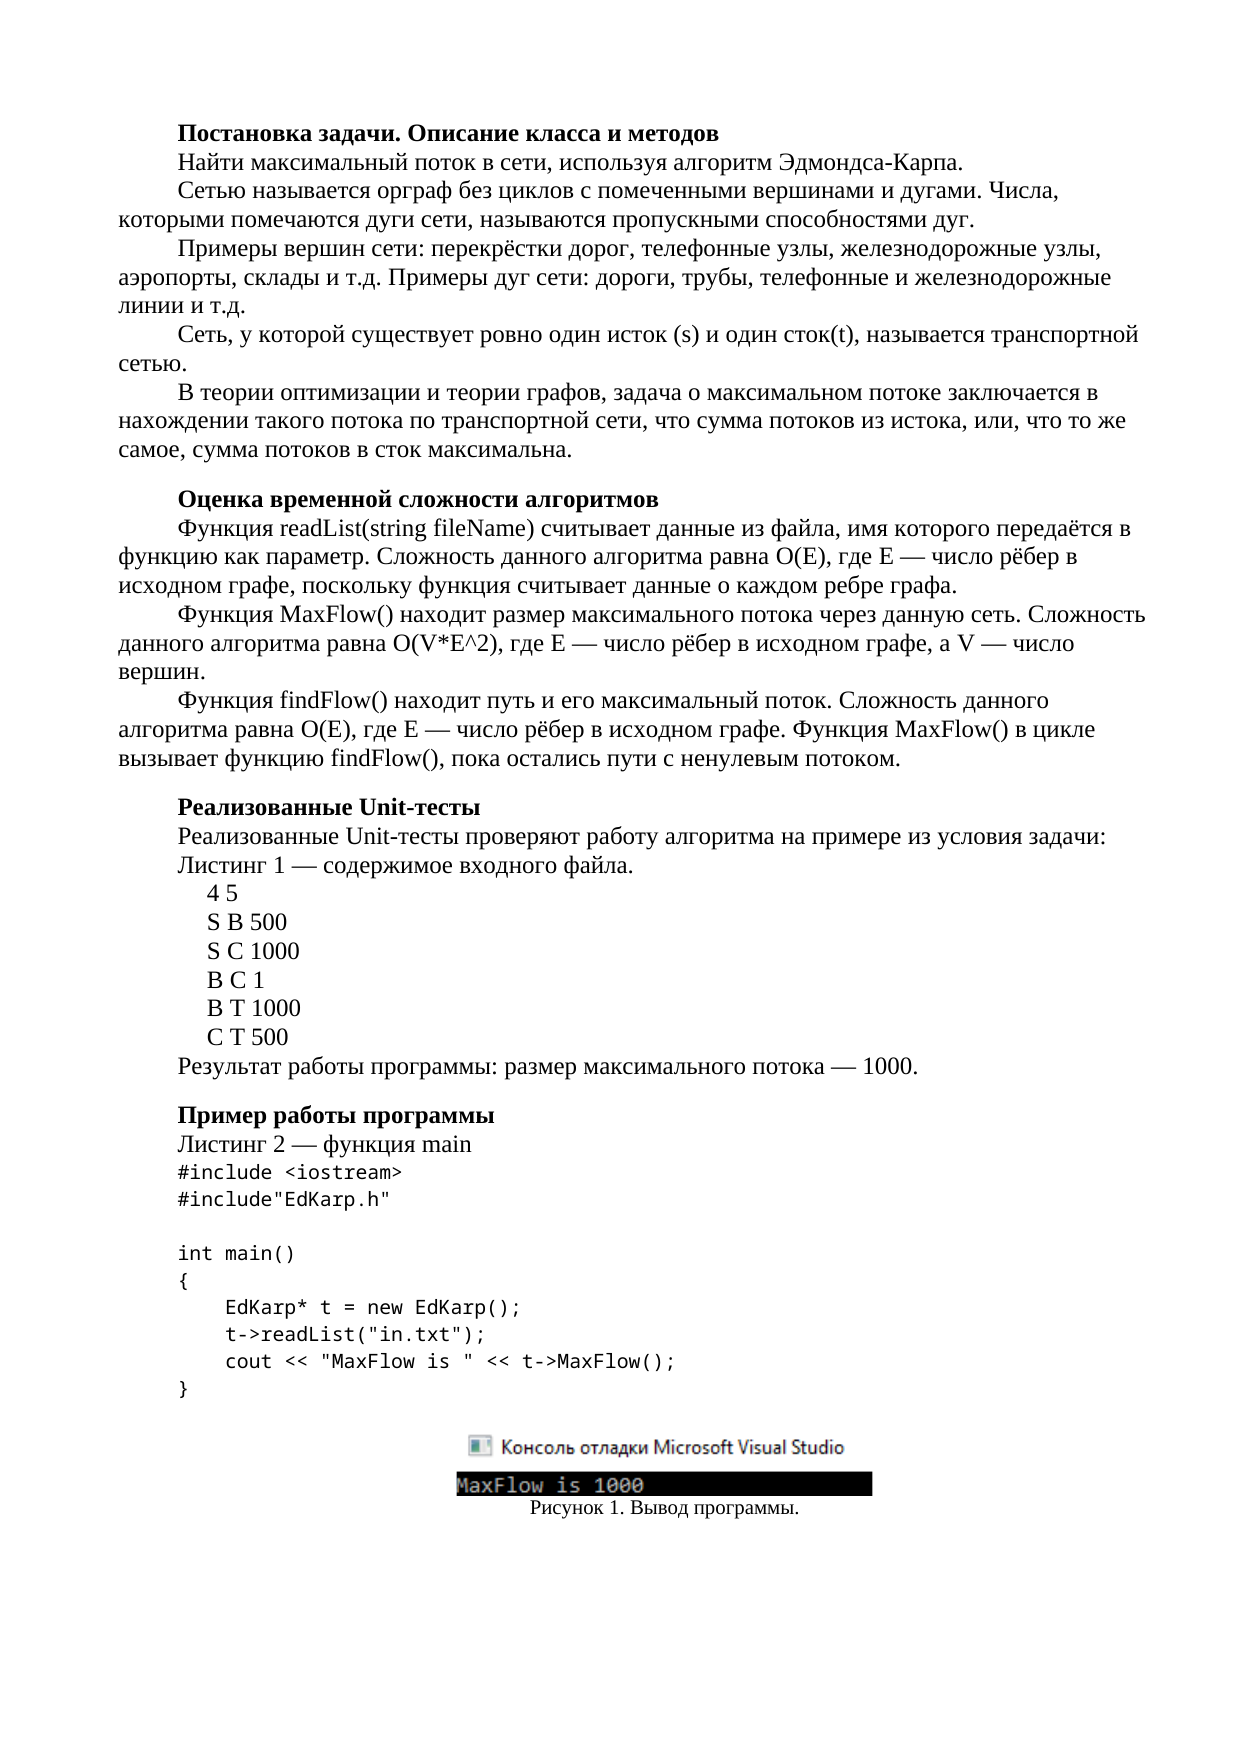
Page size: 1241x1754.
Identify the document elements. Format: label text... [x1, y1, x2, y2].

subtitle Пример работы программы [118, 1101, 1152, 1129]
text Листинг 1 — содержимое входного файла. [118, 850, 1152, 878]
text { [118, 1266, 1152, 1293]
text C T 500 [148, 1022, 1152, 1051]
text t->readList("in.txt"); [118, 1320, 1152, 1347]
text } [118, 1374, 1152, 1401]
text S C 1000 [148, 936, 1152, 965]
text Примеры вершин сети: перекрёстки дорог, телефонные узлы, железнодорожные узлы, аэропорты, склады и т.д. Примеры дуг сети: дороги, трубы, телефонные и железнодорожные линии и т.д. [118, 233, 1152, 319]
text Найти максимальный поток в сети, используя алгоритм Эдмондса-Карпа. [118, 147, 1152, 176]
picture [456, 1427, 873, 1496]
subtitle Постановка задачи. Описание класса и методов [118, 118, 1152, 147]
text Сеть, у которой существует ровно один исток (s) и один сток(t), называется транспортной сетью. [118, 319, 1152, 377]
text Функция MaxFlow() находит размер максимального потока через данную сеть. Сложность данного алгоритма равна O(V*E^2), где E — число рёбер в исходном графе, а V — число вершин. [118, 599, 1152, 685]
text int main() [118, 1239, 1152, 1266]
text B C 1 [148, 965, 1152, 993]
subtitle Оценка временной сложности алгоритмов [118, 484, 1152, 513]
text #include <iostream> [118, 1158, 1152, 1185]
text #include"EdKarp.h" [118, 1185, 1152, 1212]
text Реализованные Unit-тесты проверяют работу алгоритма на примере из условия задачи: [118, 821, 1152, 850]
text В теории оптимизации и теории графов, задача о максимальном потоке заключается в нахождении такого потока по транспортной сети, что сумма потоков из истока, или, что то же самое, сумма потоков в сток максимальна. [118, 377, 1152, 463]
text EdKarp* t = new EdKarp(); [118, 1293, 1152, 1320]
text Сетью называется орграф без циклов с помеченными вершинами и дугами. Числа, которыми помечаются дуги сети, называются пропускными способностями дуг. [118, 176, 1152, 233]
text B T 1000 [148, 993, 1152, 1022]
text S B 500 [148, 907, 1152, 936]
subtitle Реализованные Unit-тесты [118, 792, 1152, 821]
text Функция findFlow() находит путь и его максимальный поток. Сложность данного алгоритма равна O(E), где E — число рёбер в исходном графе. Функция MaxFlow() в цикле вызывает функцию findFlow(), пока остались пути с ненулевым потоком. [118, 685, 1152, 771]
text 4 5 [148, 878, 1152, 907]
text Листинг 2 — функция main [118, 1129, 1152, 1158]
text cout << "MaxFlow is " << t->MaxFlow(); [118, 1347, 1152, 1374]
text Результат работы программы: размер максимального потока — 1000. [118, 1051, 1152, 1080]
text Функция readList(string fileName) считывает данные из файла, имя которого передаётся в функцию как параметр. Сложность данного алгоритма равна O(E), где E — число рёбер в исходном графе, поскольку функция считывает данные о каждом ребре графа. [118, 513, 1152, 599]
